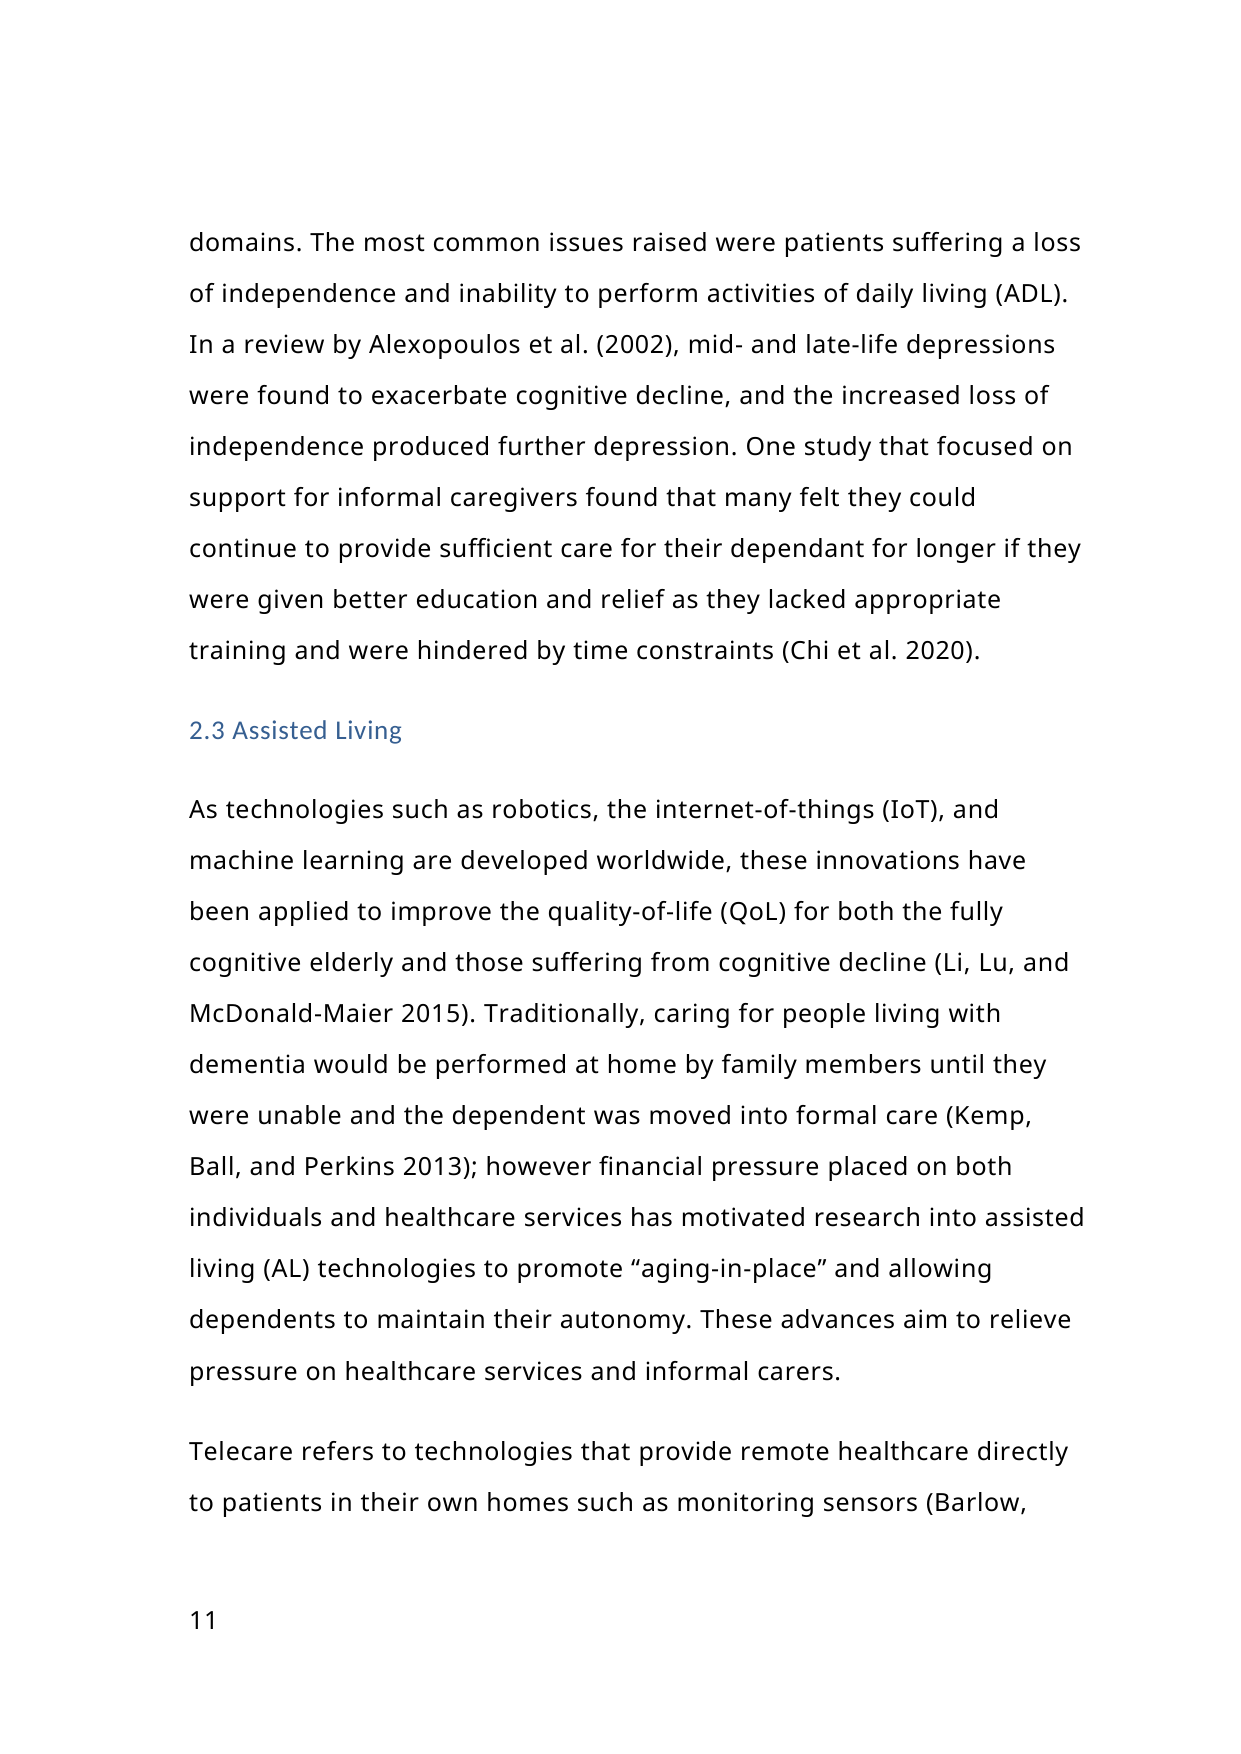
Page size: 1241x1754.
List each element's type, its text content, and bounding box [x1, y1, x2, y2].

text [189, 1433, 1092, 1518]
text As technologies such as robotics, the internet-of-things (IoT), and machine learning are developed worldwide, these innovations have been applied to improve the quality-of-life (QoL) for both the fully cognitive elderly and those suffering from cognitive decline (Li, Lu, and McDonald-Maier 2015). Traditionally, caring for people living with dementia would be performed at home by family members until they were unable and the dependent was moved into formal care (Kemp, Ball, and Perkins 2013); however financial pressure placed on both individuals and healthcare services has motivated research into assisted living (AL) technologies to promote “aging-in-place” and allowing dependents to maintain their autonomy. These advances aim to relieve pressure on healthcare services and informal carers. [189, 792, 1092, 1387]
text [189, 224, 1092, 667]
subtitle 2.3 Assisted Living [189, 713, 1092, 746]
